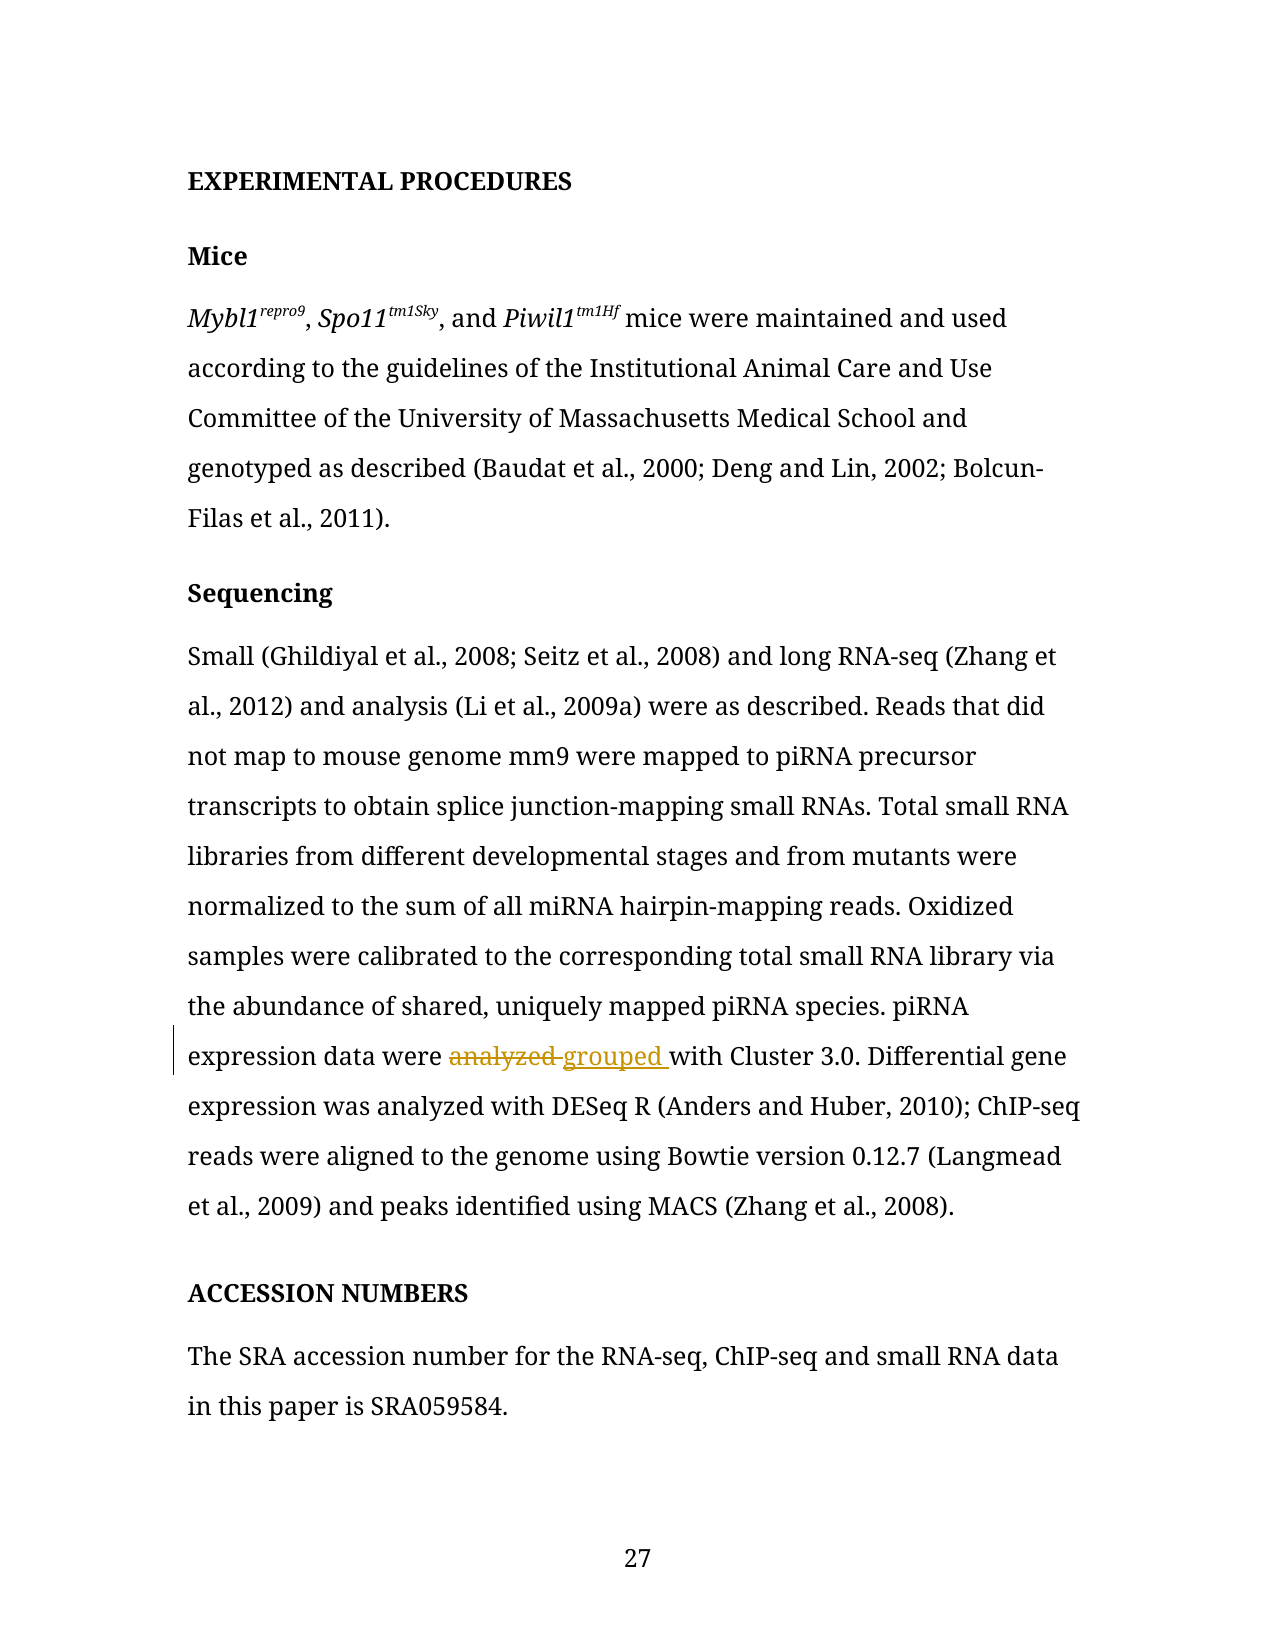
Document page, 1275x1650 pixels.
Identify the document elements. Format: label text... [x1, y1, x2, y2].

text Mybl1repro9, Spo11tm1Sky, and Piwil1tm1Hf mice were maintained and used according to the guidelines of the Institutional Animal Care and Use Committee of the University of Massachusetts Medical School and genotyped as described (Baudat et al., 2000; Deng and Lin, 2002; Bolcun-Filas et al., 2011). [187, 287, 1087, 537]
text Sequencing [187, 562, 1087, 612]
text The SRA accession number for the RNA-seq, ChIP-seq and small RNA data in this paper is SRA059584. [187, 1325, 1087, 1425]
text Small (Ghildiyal et al., 2008; Seitz et al., 2008) and long RNA-seq (Zhang et al., 2012) and analysis (Li et al., 2009a) were as described. Reads that did not map to mouse genome mm9 were mapped to piRNA precursor transcripts to obtain splice junction-mapping small RNAs. Total small RNA libraries from different developmental stages and from mutants were normalized to the sum of all miRNA hairpin-mapping reads. Oxidized samples were calibrated to the corresponding total small RNA library via the abundance of shared, uniquely mapped piRNA species. piRNA expression data were with Cluster 3.0. Differential gene expression was analyzed with DESeq R (Anders and Huber, 2010); ChIP-seq reads were aligned to the genome using Bowtie version 0.12.7 (Langmead et al., 2009) and peaks identified using MACS (Zhang et al., 2008). [187, 625, 1087, 1225]
text ACCESSION NUMBERS [187, 1262, 1087, 1312]
text Mice [187, 225, 1087, 275]
text EXPERIMENTAL PROCEDURES [187, 150, 1087, 200]
